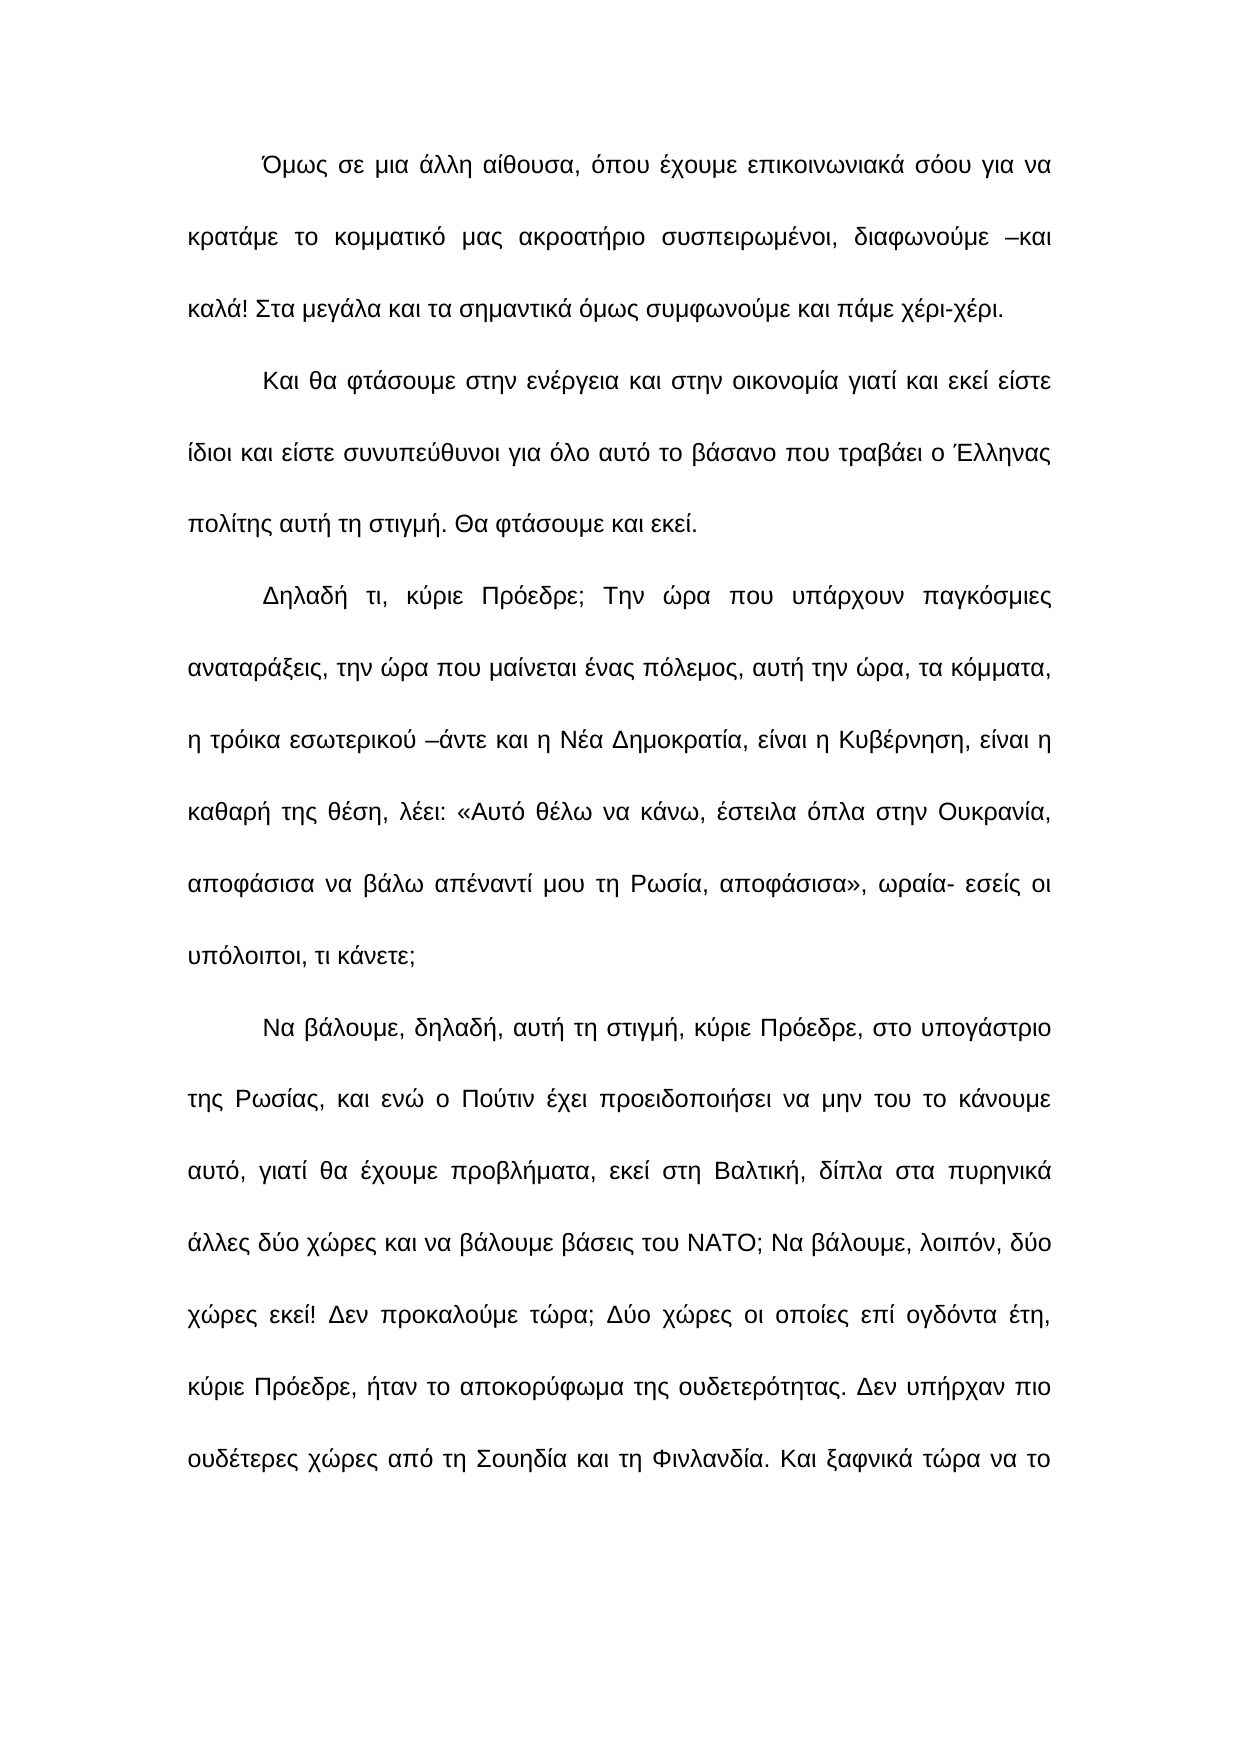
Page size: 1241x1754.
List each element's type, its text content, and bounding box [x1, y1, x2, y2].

text Και θα φτάσουμε στην ενέργεια και στην οικονομία γιατί και εκεί είστε ίδιοι και είστε συνυπεύθυνοι για όλο αυτό το βάσανο που τραβάει ο Έλληνας πολίτης αυτή τη στιγμή. Θα φτάσουμε και εκεί. [187, 366, 1053, 538]
text Δηλαδή τι, κύριε Πρόεδρε; Την ώρα που υπάρχουν παγκόσμιες αναταράξεις, την ώρα που μαίνεται ένας πόλεμος, αυτή την ώρα, τα κόμματα, η τρόικα εσωτερικού –άντε και η Νέα Δημοκρατία, είναι η Κυβέρνηση, είναι η καθαρή της θέση, λέει: «Αυτό θέλω να κάνω, έστειλα όπλα στην Ουκρανία, αποφάσισα να βάλω απέναντί μου τη Ρωσία, αποφάσισα», ωραία- εσείς οι υπόλοιποι, τι κάνετε; [187, 581, 1053, 969]
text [187, 1012, 1053, 1472]
text Όμως σε μια άλλη αίθουσα, όπου έχουμε επικοινωνιακά σόου για να κρατάμε το κομματικό μας ακροατήριο συσπειρωμένοι, διαφωνούμε –και καλά! Στα μεγάλα και τα σημαντικά όμως συμφωνούμε και πάμε χέρι-χέρι. [187, 150, 1053, 322]
